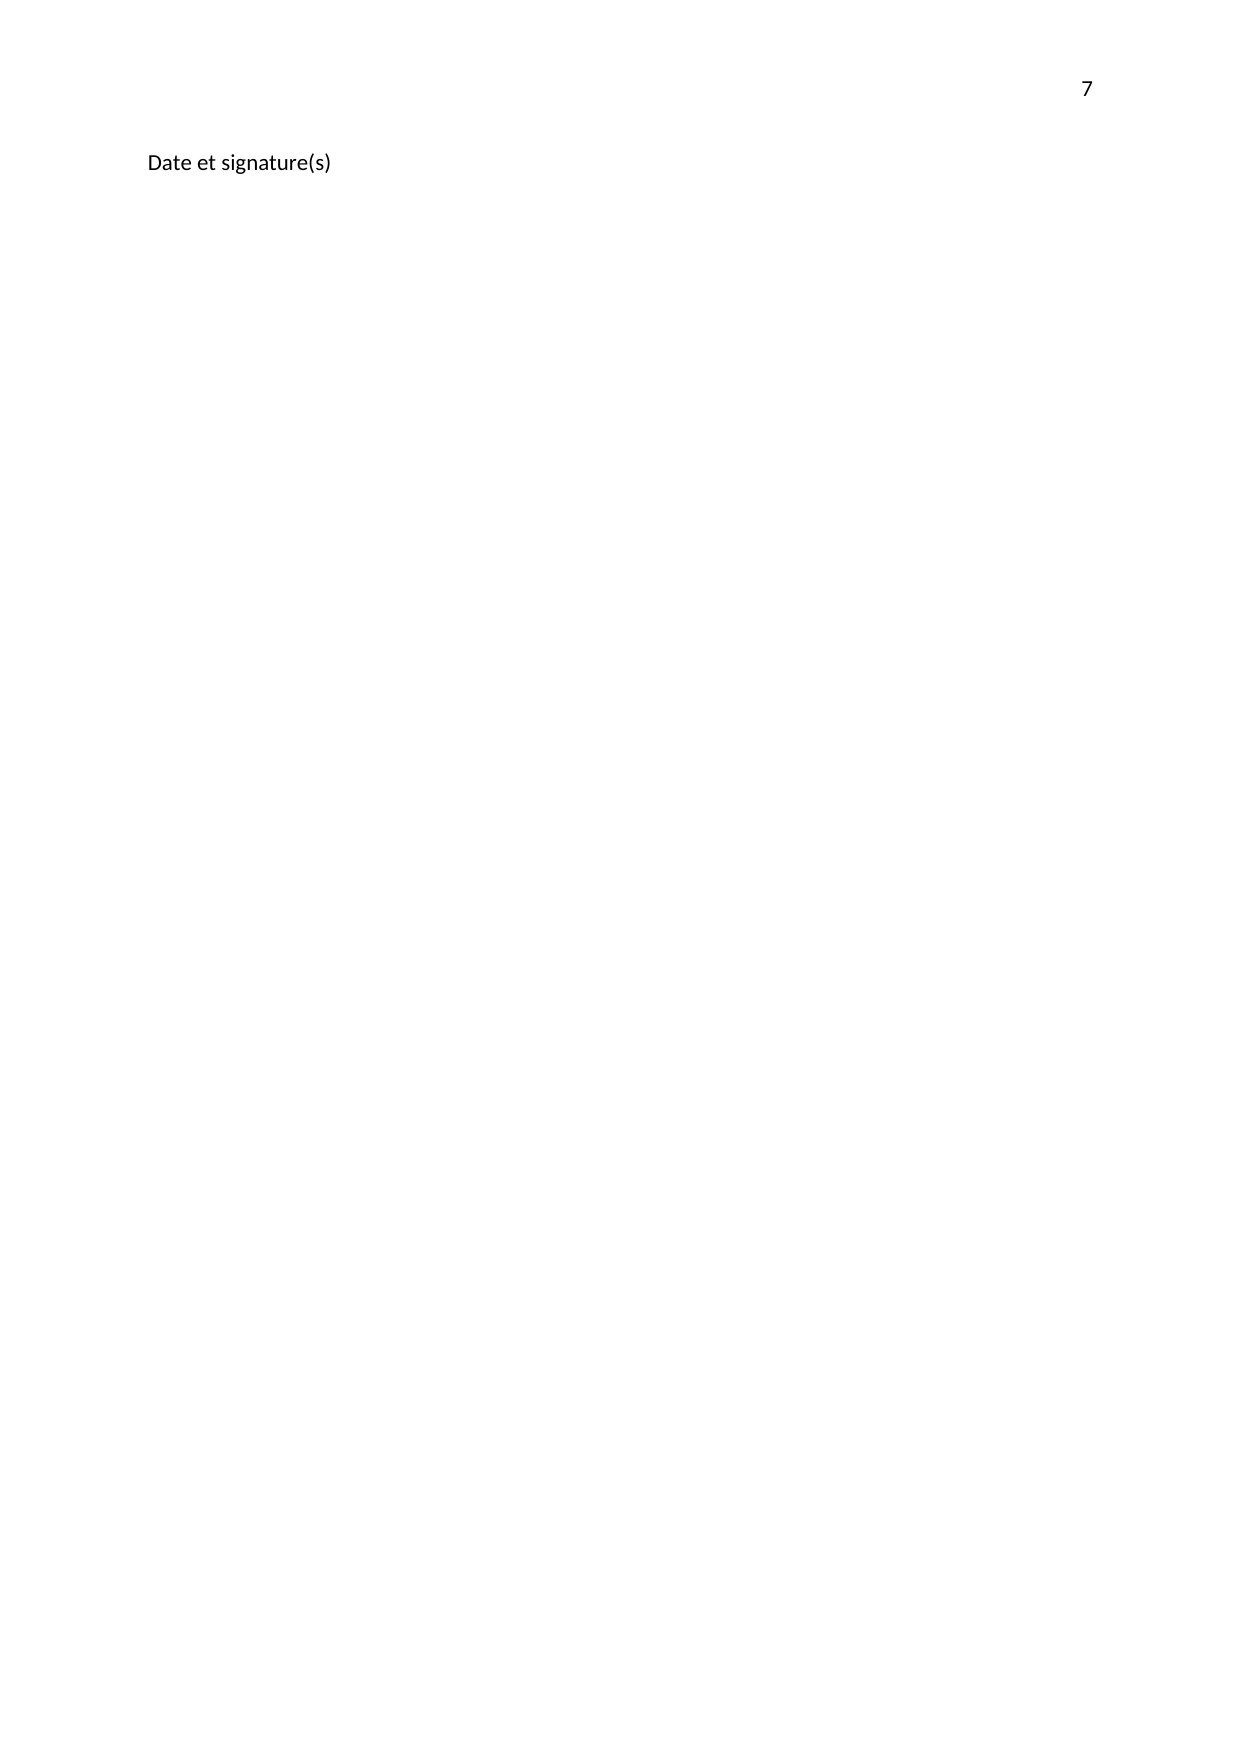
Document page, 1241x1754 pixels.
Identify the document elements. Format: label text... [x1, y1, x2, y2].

text Date et signature(s) [148, 148, 1093, 176]
